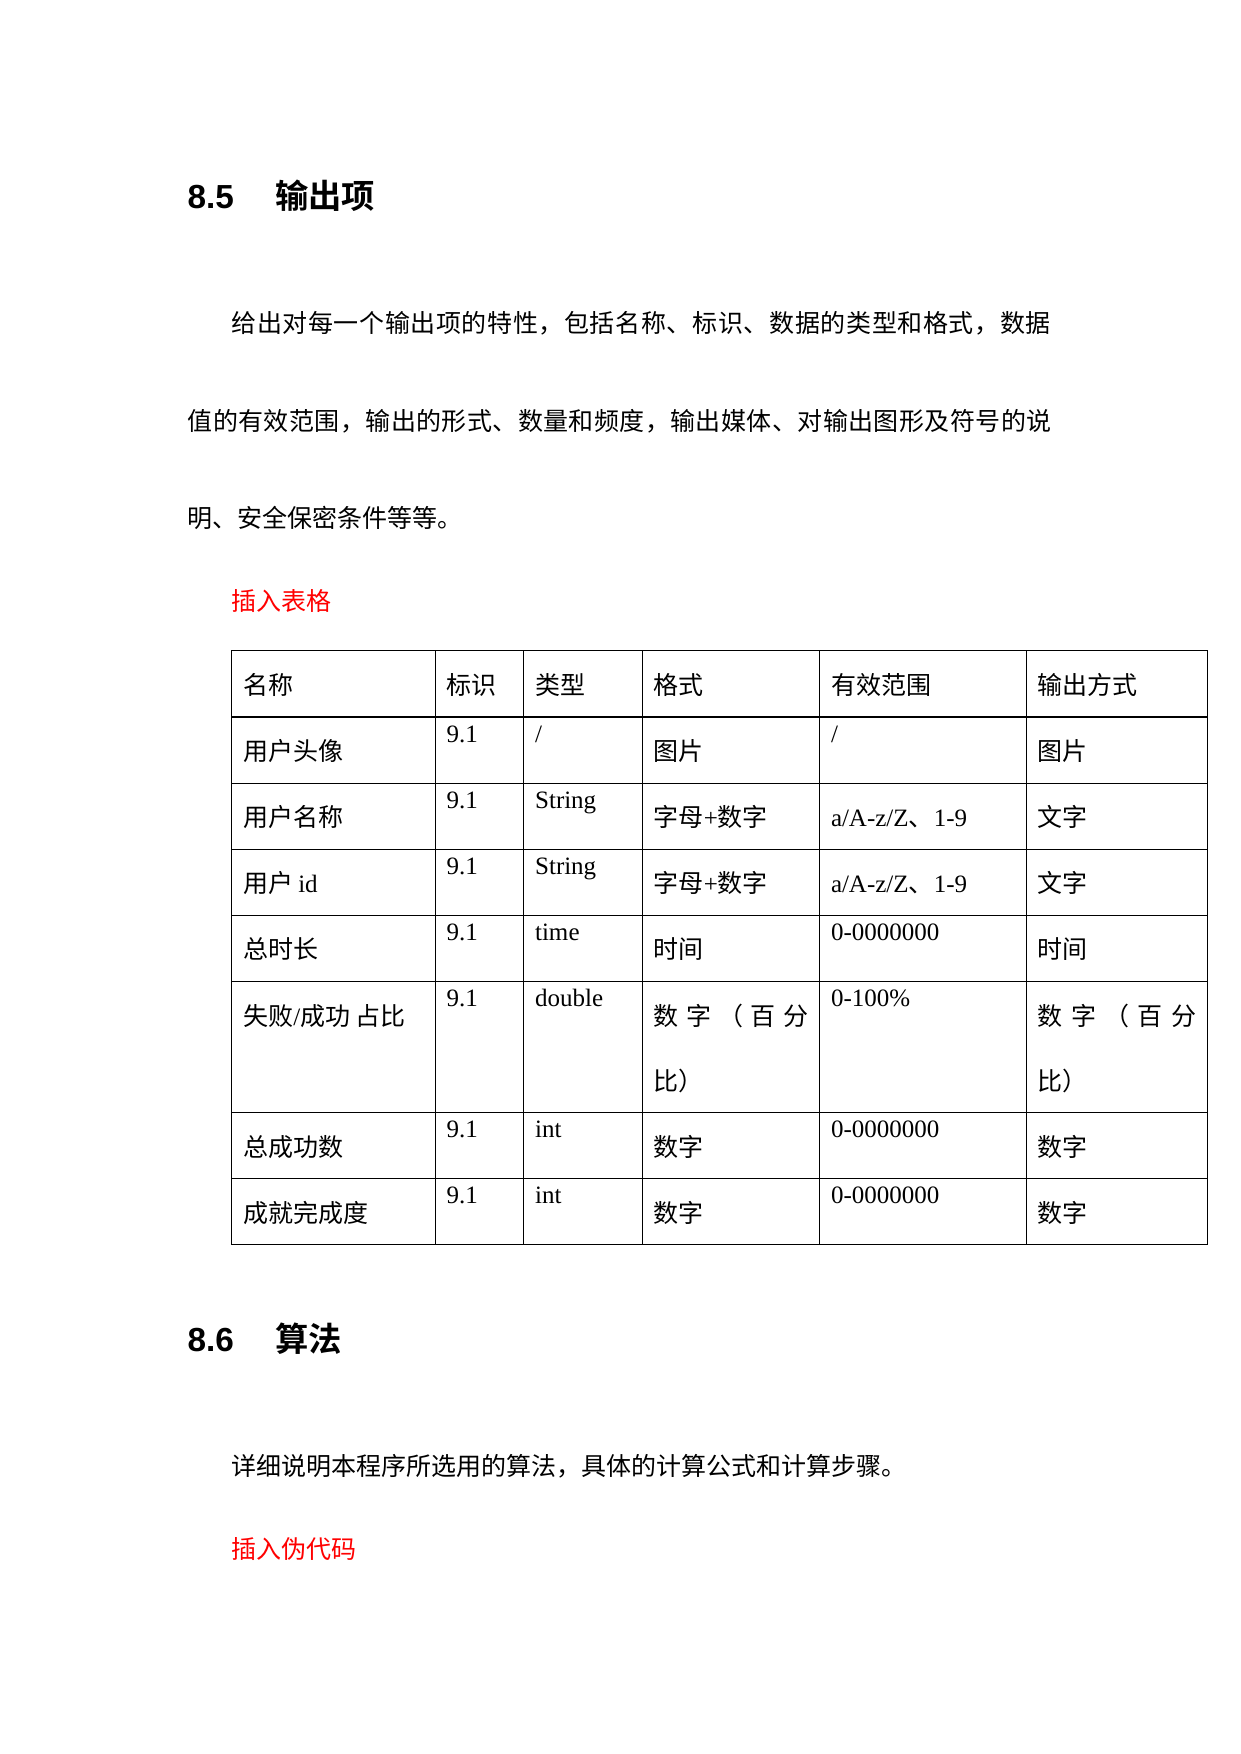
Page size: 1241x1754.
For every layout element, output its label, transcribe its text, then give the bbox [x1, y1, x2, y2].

table_cell double [524, 982, 642, 1112]
table_cell 文字 [1027, 850, 1207, 914]
table_cell 数字（百分比） [1027, 982, 1207, 1112]
table_cell 时间 [643, 916, 819, 981]
table_header 标识 [436, 651, 523, 716]
text 给出对每一个输出项的特性，包括名称、标识、数据的类型和格式，数据值的有效范围，输出的形式、数量和频度，输出媒体、对输出图形及符号的说明、安全保密条件等等。 [187, 289, 1053, 549]
table_cell int [524, 1179, 642, 1244]
subtitle 输出项 [187, 162, 1053, 227]
table_cell 字母+数字 [643, 784, 819, 848]
table_cell 数字 [1027, 1113, 1207, 1178]
table_cell 总时长 [232, 916, 435, 981]
table_cell 文字 [1027, 784, 1207, 848]
table_header 类型 [524, 651, 642, 716]
table_cell 用户头像 [232, 718, 435, 782]
table_cell String [524, 784, 642, 848]
text 详细说明本程序所选用的算法，具体的计算公式和计算步骤。 [187, 1432, 1053, 1497]
table_cell 时间 [1027, 916, 1207, 981]
table_header 名称 [232, 651, 435, 716]
table_cell 数字 [1027, 1179, 1207, 1244]
table_cell 数字 [643, 1179, 819, 1244]
table_cell 用户id [232, 850, 435, 914]
subtitle 算法 [187, 1304, 1053, 1369]
table_cell 数字 [643, 1113, 819, 1178]
table_cell / [820, 718, 1026, 782]
table_cell 0-100% [820, 982, 1026, 1112]
table_cell 0-0000000 [820, 1113, 1026, 1178]
table_cell 用户名称 [232, 784, 435, 848]
table_cell 0-0000000 [820, 1179, 1026, 1244]
table_cell 9.1 [436, 982, 523, 1112]
table_cell 9.1 [436, 718, 523, 782]
table_cell 总成功数 [232, 1113, 435, 1178]
table_cell time [524, 916, 642, 981]
table_cell / [524, 718, 642, 782]
table_cell 字母+数字 [643, 850, 819, 914]
table_header 格式 [643, 651, 819, 716]
table_header 输出方式 [1027, 651, 1207, 716]
table_header 有效范围 [820, 651, 1026, 716]
table_cell a/A-z/Z、1-9 [820, 784, 1026, 848]
table_cell 9.1 [436, 784, 523, 848]
table_cell 9.1 [436, 916, 523, 981]
table_cell 图片 [643, 718, 819, 782]
table_cell 数字（百分比） [643, 982, 819, 1112]
table_cell 成就完成度 [232, 1179, 435, 1244]
table_cell a/A-z/Z、1-9 [820, 850, 1026, 914]
table_cell 9.1 [436, 1179, 523, 1244]
table_cell String [524, 850, 642, 914]
text 插入伪代码 [187, 1515, 1053, 1580]
table_cell int [524, 1113, 642, 1178]
table_cell 图片 [1027, 718, 1207, 782]
text 插入表格 [187, 567, 1053, 632]
table_cell 9.1 [436, 850, 523, 914]
table_cell 失败/成功 占比 [232, 982, 435, 1112]
table_cell 0-0000000 [820, 916, 1026, 981]
table_cell 9.1 [436, 1113, 523, 1178]
